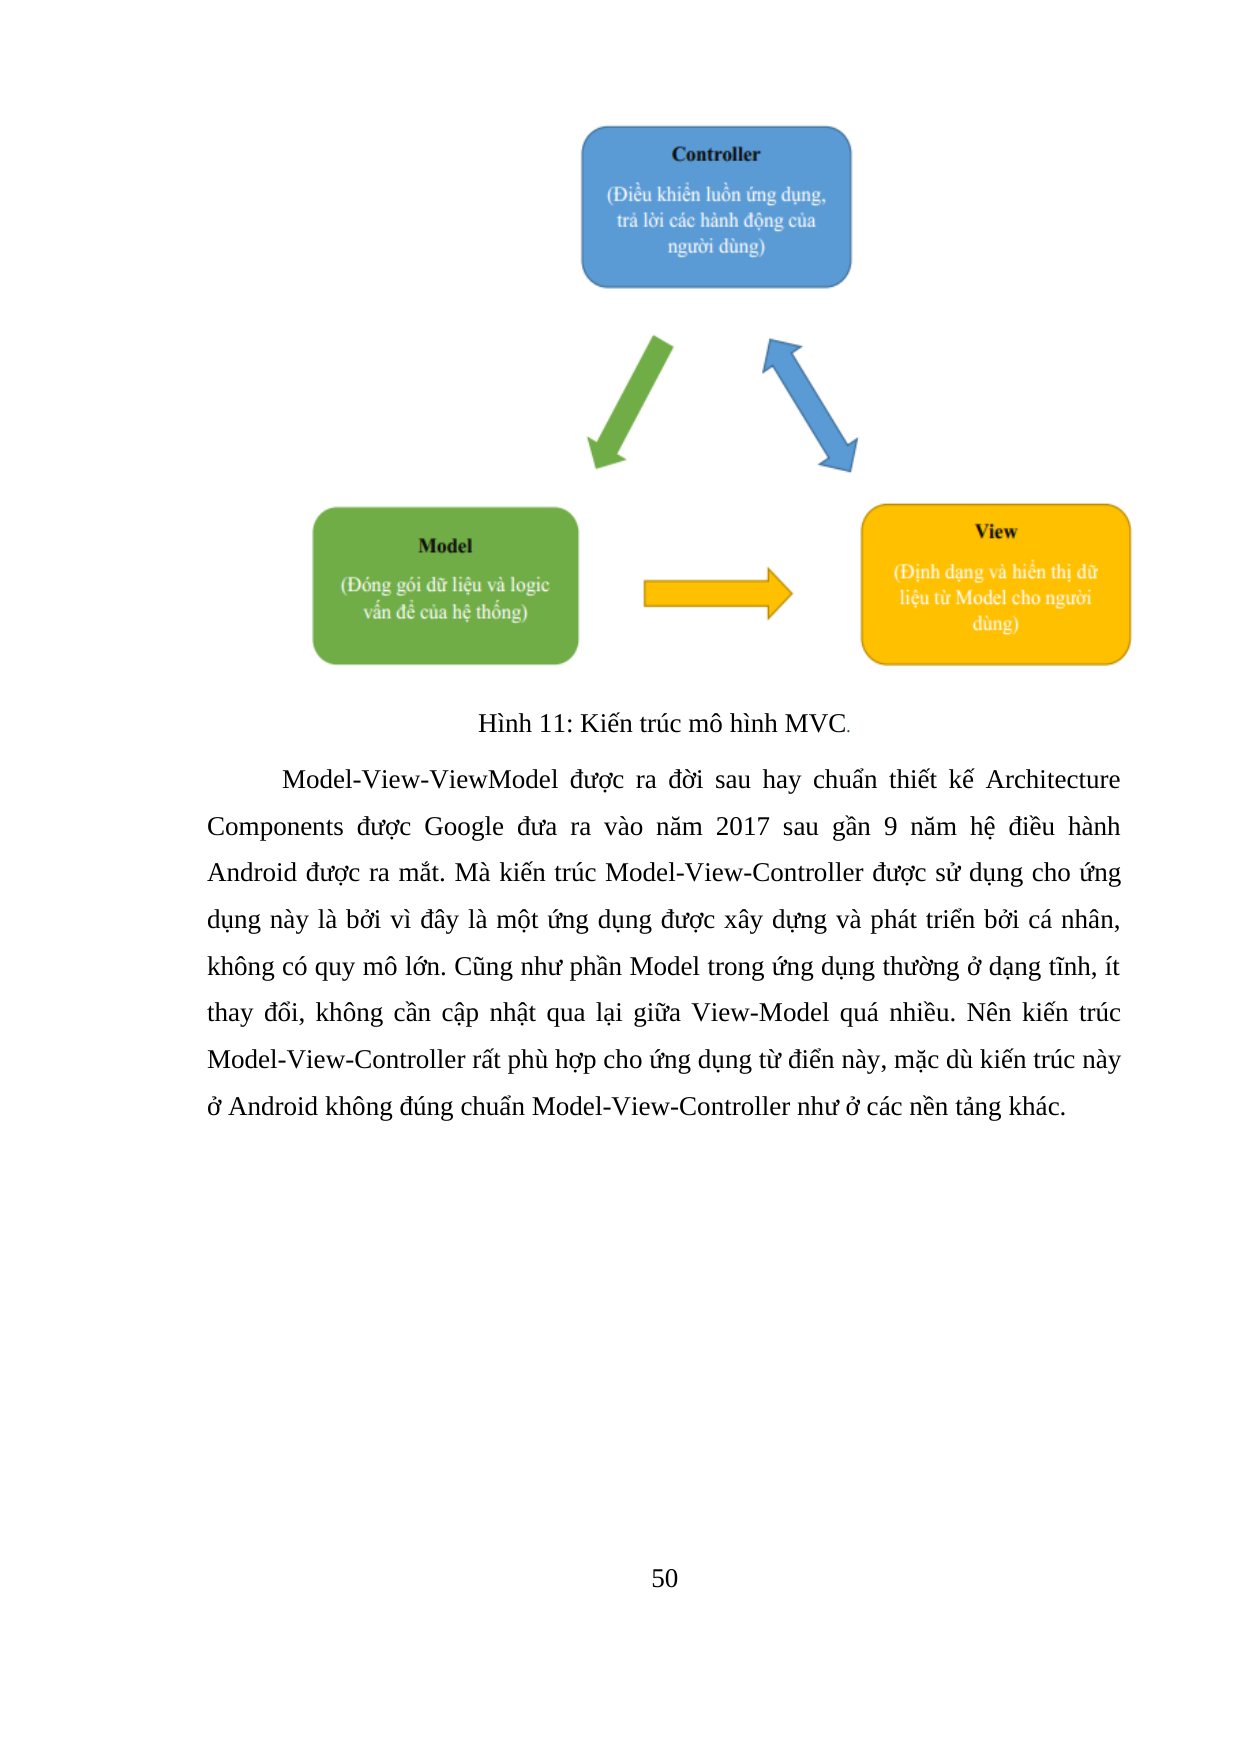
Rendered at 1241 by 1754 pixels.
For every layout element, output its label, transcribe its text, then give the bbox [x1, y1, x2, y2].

text Hình 11: Kiến trúc mô hình MVC. [207, 707, 1122, 738]
picture [281, 118, 1154, 679]
text Model-View-ViewModel được ra đời sau hay chuẩn thiết kế Architecture Components được Google đưa ra vào năm 2017 sau gần 9 năm hệ điều hành Android được ra mắt. Mà kiến trúc Model-View-Controller được sử dụng cho ứng dụng này là bởi vì đây là một ứng dụng được xây dựng và phát triển bởi cá nhân, không có quy mô lớn. Cũng như phần Model trong ứng dụng thường ở dạng tĩnh, ít thay đổi, không cần cập nhật qua lại giữa View-Model quá nhiều. Nên kiến trúc Model-View-Controller rất phù hợp cho ứng dụng từ điển này, mặc dù kiến trúc này ở Android không đúng chuẩn Model-View-Controller như ở các nền tảng khác. [207, 763, 1122, 1121]
